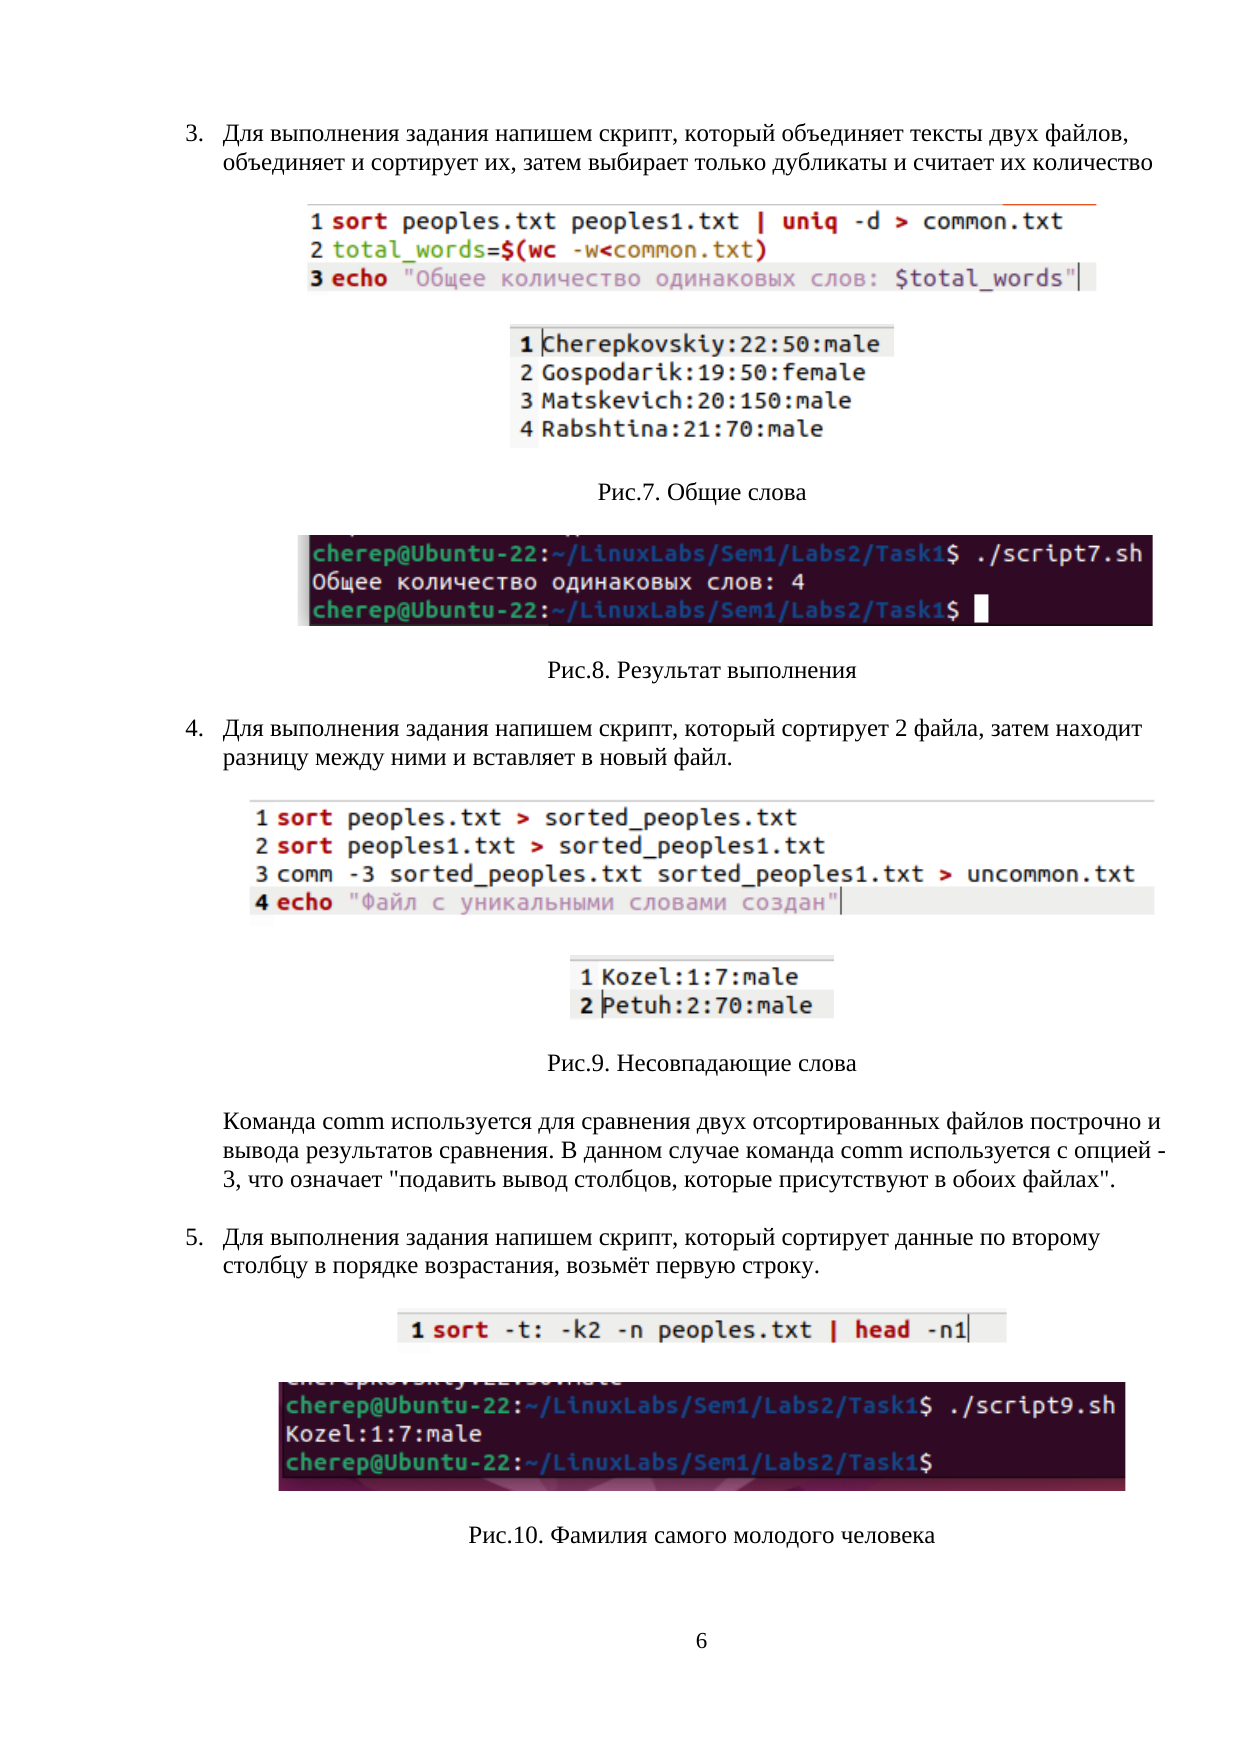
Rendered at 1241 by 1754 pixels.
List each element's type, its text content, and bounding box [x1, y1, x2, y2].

picture [570, 955, 834, 1020]
picture [297, 535, 1153, 626]
picture [278, 1382, 1126, 1491]
list Для выполнения задания напишем скрипт, который сортирует 2 файла, затем находит разницу между ними и вставляет в новый файл. [185, 713, 1181, 770]
picture [397, 1308, 1007, 1354]
list Для выполнения задания напишем скрипт, который сортирует данные по второму столбцу в порядке возрастания, возьмёт первую строку. [185, 1222, 1181, 1279]
picture [307, 204, 1097, 296]
text Рис.8. Результат выполнения [223, 655, 1181, 684]
text Команда comm используется для сравнения двух отсортированных файлов построчно и вывода результатов сравнения. В данном случае команда comm используется с опцией -3, что означает "подавить вывод столбцов, которые присутствуют в обоих файлах". [223, 1106, 1181, 1193]
text Рис.9. Несовпадающие слова [223, 1048, 1181, 1077]
text Рис.7. Общие слова [223, 477, 1181, 506]
picture [249, 799, 1155, 926]
text Рис.10. Фамилия самого молодого человека [223, 1520, 1181, 1549]
picture [509, 324, 895, 448]
list Для выполнения задания напишем скрипт, который объединяет тексты двух файлов, объединяет и сортирует их, затем выбирает только дубликаты и считает их количество [185, 118, 1181, 176]
